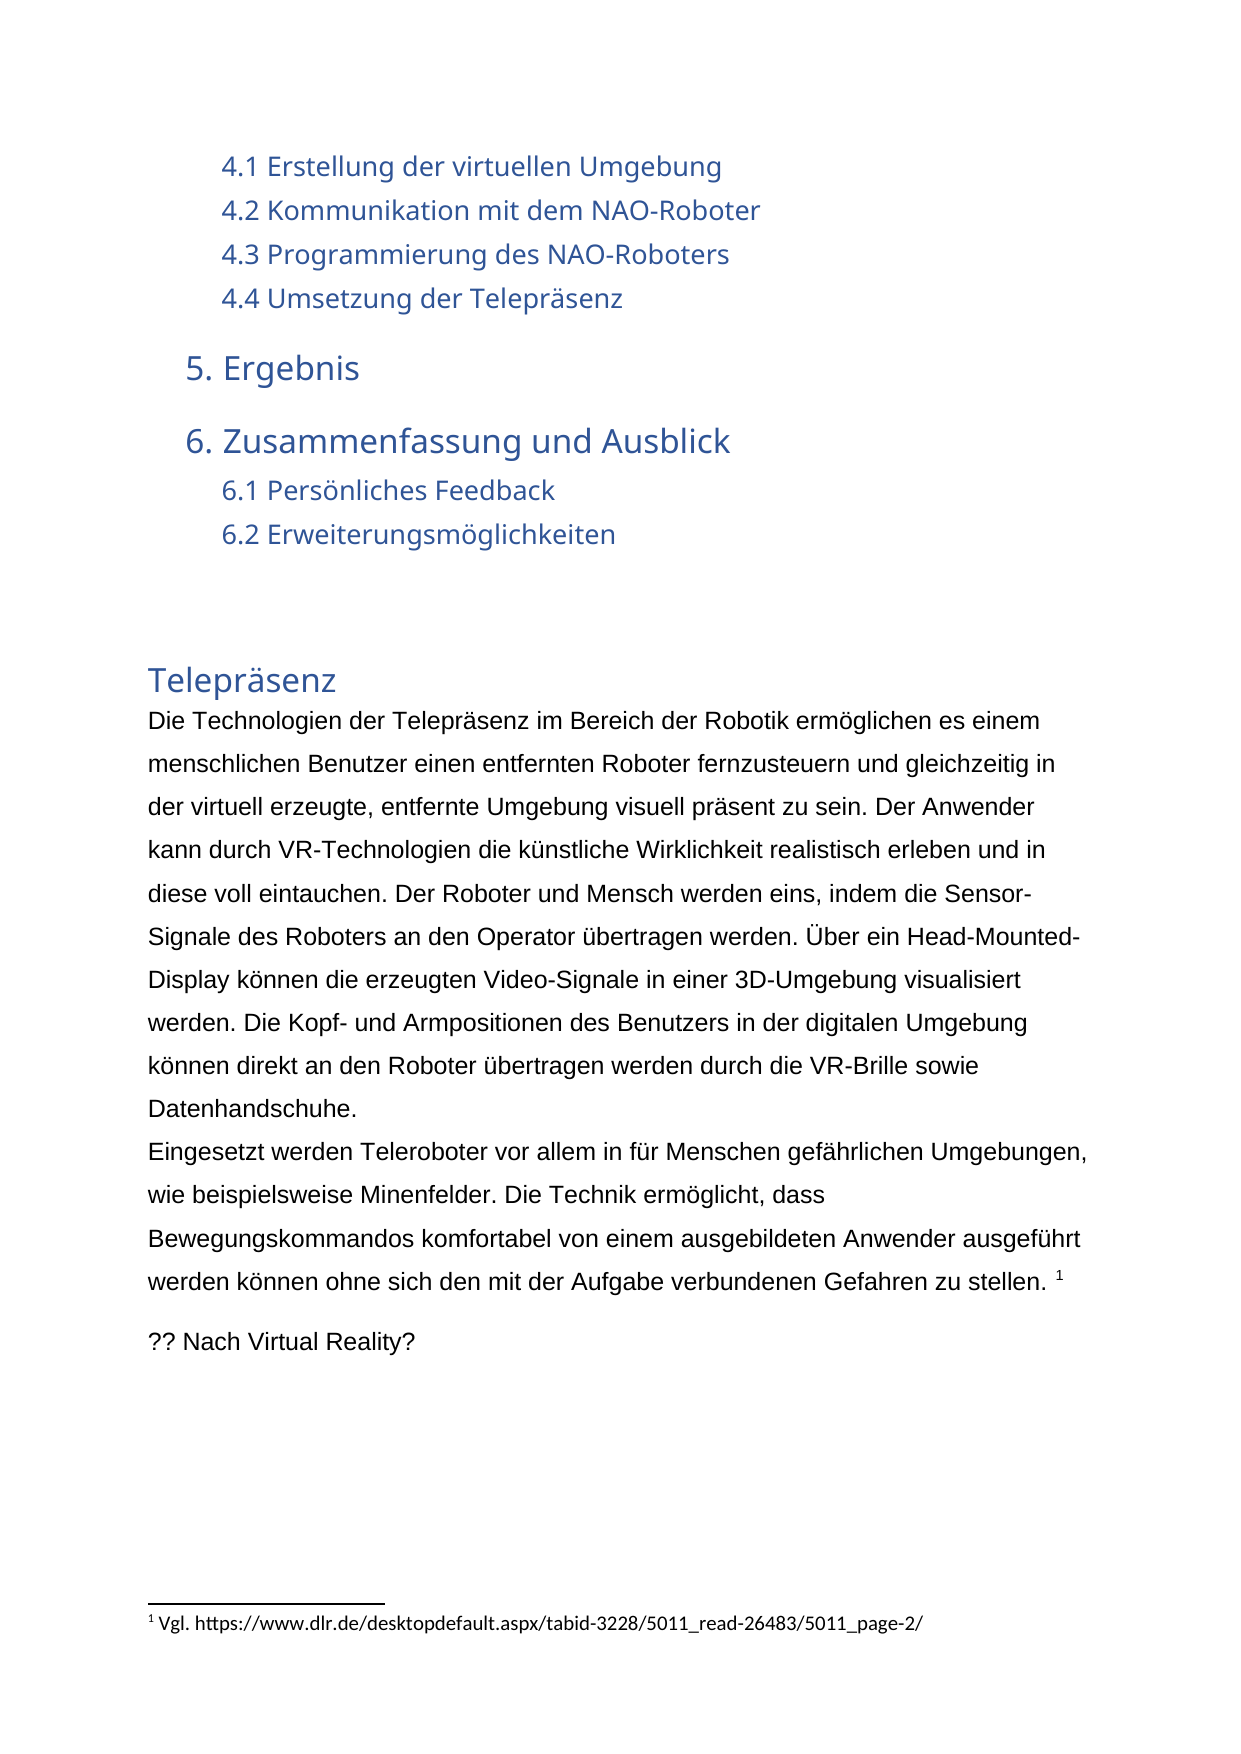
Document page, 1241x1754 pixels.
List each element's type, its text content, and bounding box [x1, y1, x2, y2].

subtitle 6.2 Erweiterungsmöglichkeiten [221, 515, 1093, 552]
subtitle 4.1 Erstellung der virtuellen Umgebung [221, 148, 1093, 184]
text Die Technologien der Telepräsenz im Bereich der Robotik ermöglichen es einem menschlichen Benutzer einen entfernten Roboter fernzusteuern und gleichzeitig in der virtuell erzeugte, entfernte Umgebung visuell präsent zu sein. Der Anwender kann durch VR-Technologien die künstliche Wirklichkeit realistisch erleben und in diese voll eintauchen. Der Roboter und Mensch werden eins, indem die Sensor-Signale des Roboters an den Operator übertragen werden. Über ein Head-Mounted-Display können die erzeugten Video-Signale in einer 3D-Umgebung visualisiert werden. Die Kopf- und Armpositionen des Benutzers in der digitalen Umgebung können direkt an den Roboter übertragen werden durch die VR-Brille sowie Datenhandschuhe. Eingesetzt werden Teleroboter vor allem in für Menschen gefährlichen Umgebungen, wie beispielsweise Minenfelder. Die Technik ermöglicht, dass Bewegungskommandos komfortabel von einem ausgebildeten Anwender ausgeführt werden können ohne sich den mit der Aufgabe verbundenen Gefahren zu stellen. [148, 706, 1093, 1296]
subtitle Ergebnis [185, 344, 1093, 390]
subtitle 4.3 Programmierung des NAO-Roboters [221, 236, 1093, 272]
subtitle 4.4 Umsetzung der Telepräsenz [221, 279, 1093, 316]
text ?? Nach Virtual Reality? [148, 1327, 1093, 1355]
subtitle Zusammenfassung und Ausblick [185, 418, 1093, 464]
subtitle 6.1 Persönliches Feedback [221, 471, 1093, 508]
subtitle 4.2 Kommunikation mit dem NAO-Roboter [221, 192, 1093, 228]
subtitle Telepräsenz [148, 657, 1093, 703]
